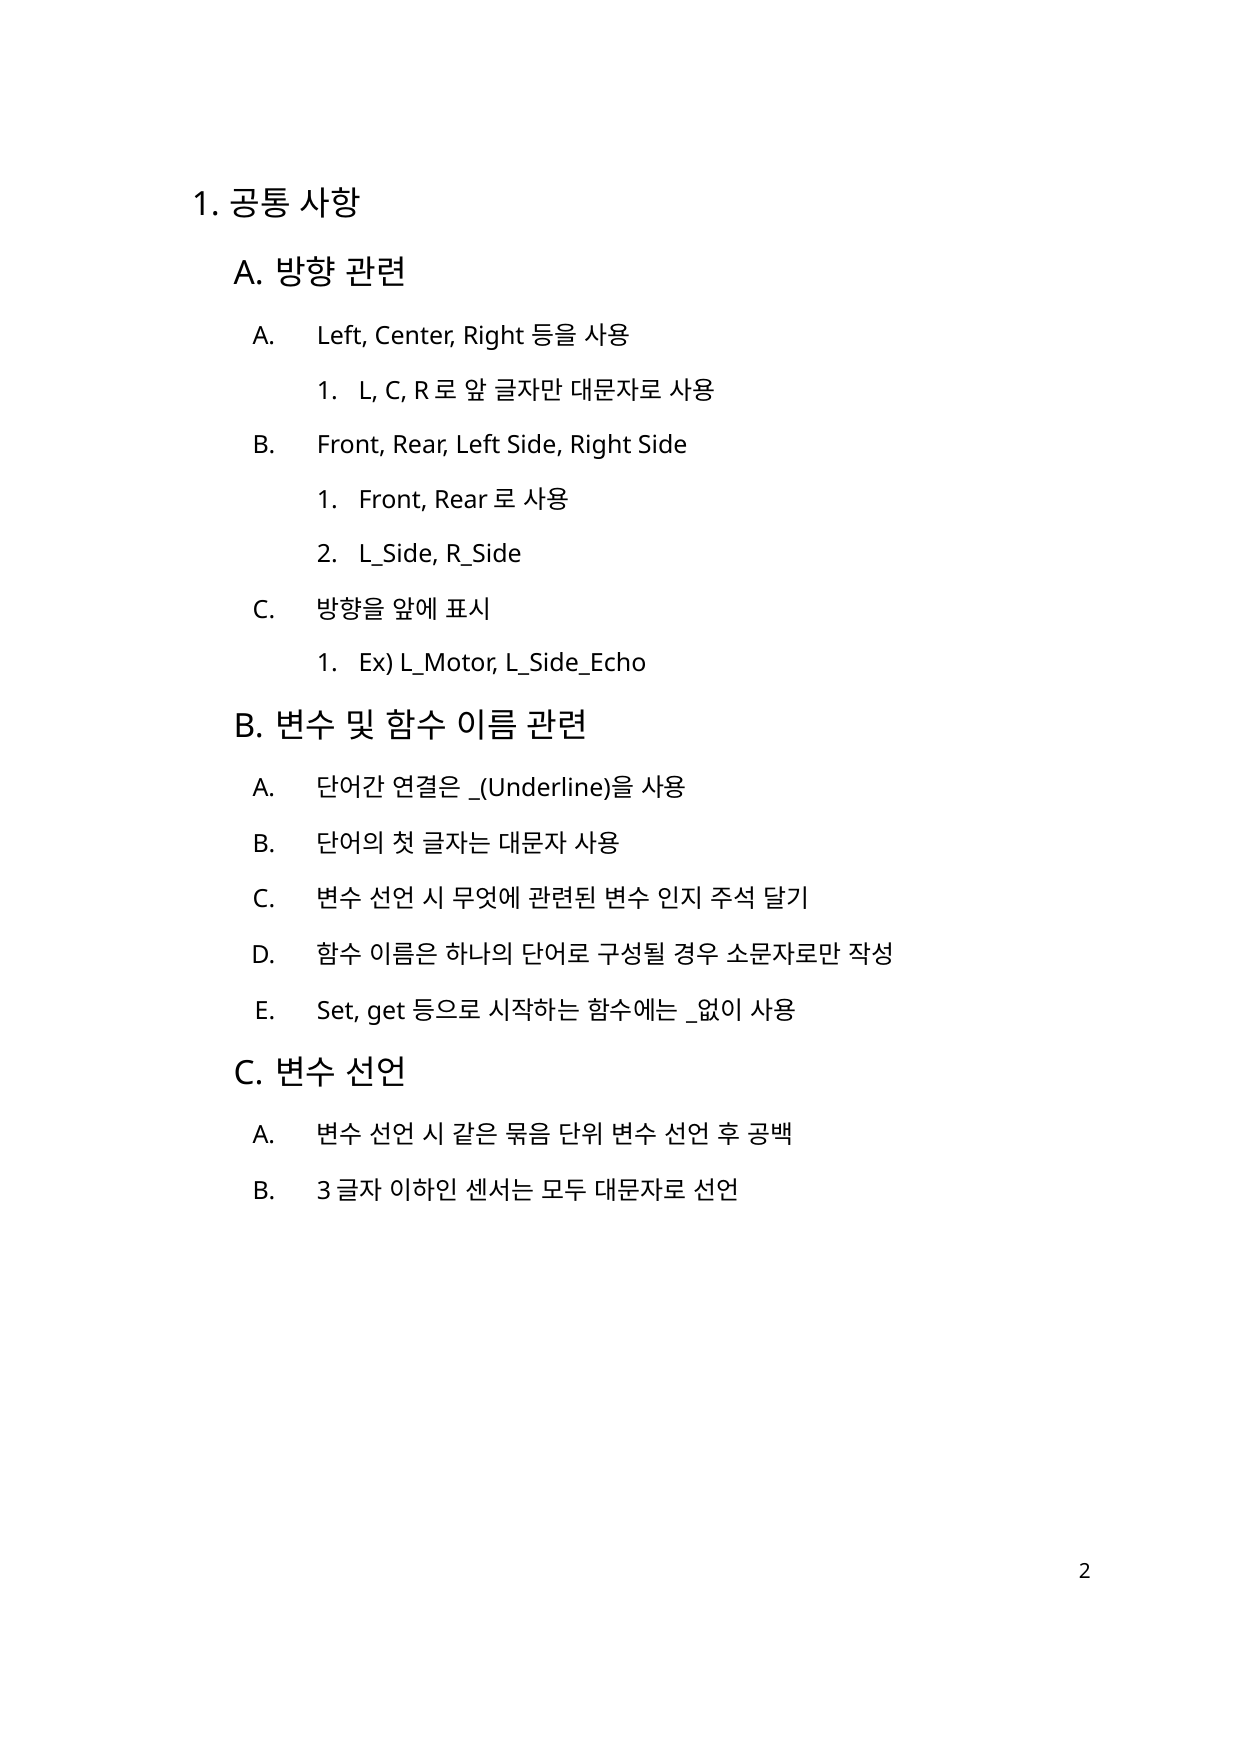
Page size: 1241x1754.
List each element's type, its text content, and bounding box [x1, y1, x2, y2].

subtitle 변수 및 함수 이름 관련 [233, 698, 1090, 747]
subtitle 공통 사항 [192, 177, 1090, 226]
subtitle 방향 관련 [233, 246, 1090, 294]
list 단어간 연결은 _(Underline)을 사용 [275, 767, 1090, 803]
list L, C, R로 앞 글자만 대문자로 사용 [317, 371, 1090, 407]
list Front, Rear로 사용 [317, 480, 1090, 516]
list 변수 선언 시 무엇에 관련된 변수 인지 주석 달기 [275, 879, 1090, 915]
list 함수 이름은 하나의 단어로 구성될 경우 소문자로만 작성 [275, 934, 1090, 971]
list Ex) L_Motor, L_Side_Echo [317, 645, 1090, 679]
list 3글자 이하인 센서는 모두 대문자로 선언 [275, 1171, 1090, 1207]
list Front, Rear, Left Side, Right Side [275, 427, 1090, 461]
list Set, get 등으로 시작하는 함수에는 _없이 사용 [275, 990, 1090, 1026]
subtitle 변수 선언 [233, 1046, 1090, 1094]
list 변수 선언 시 같은 묶음 단위 변수 선언 후 공백 [275, 1115, 1090, 1151]
list 방향을 앞에 표시 [275, 589, 1090, 625]
list 단어의 첫 글자는 대문자 사용 [275, 823, 1090, 859]
list Left, Center, Right 등을 사용 [275, 315, 1090, 351]
list L_Side, R_Side [317, 536, 1090, 570]
